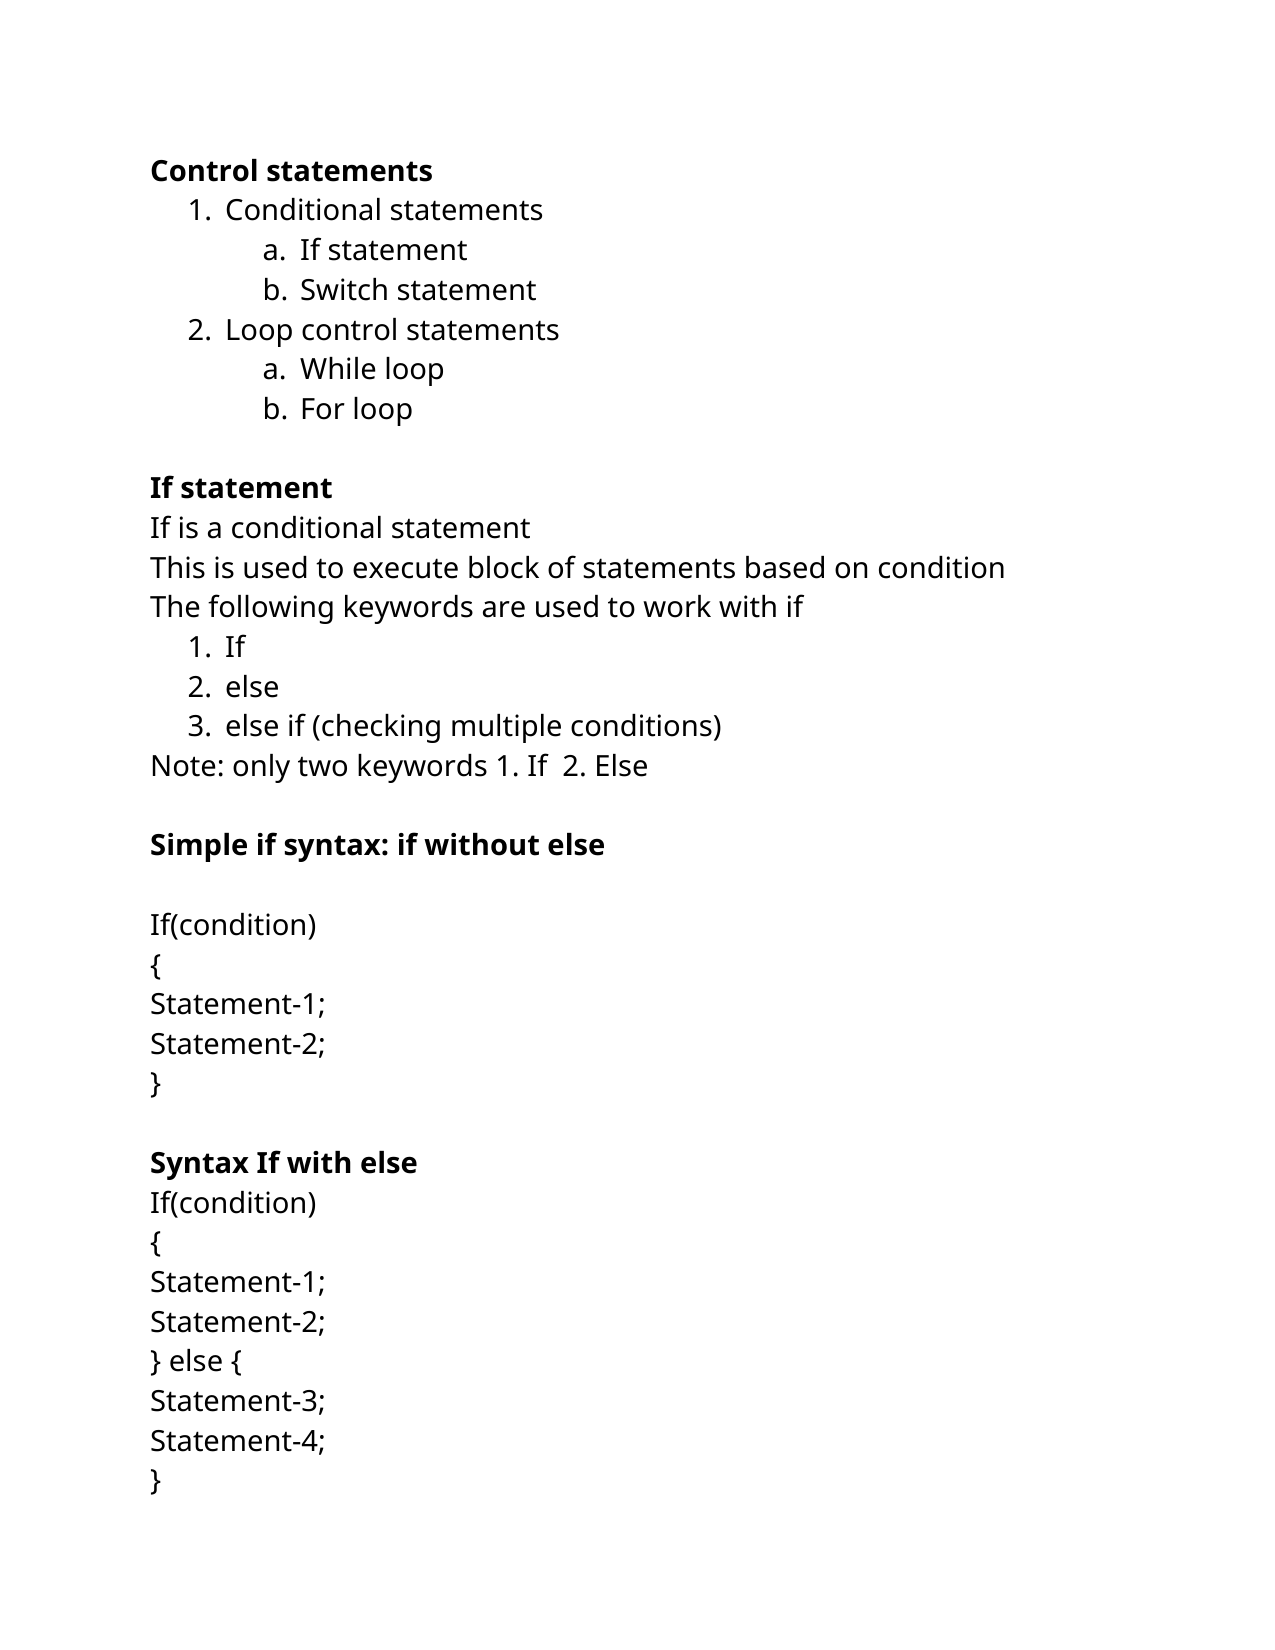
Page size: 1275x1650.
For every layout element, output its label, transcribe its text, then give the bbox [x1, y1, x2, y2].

text Statement-4; [150, 1420, 1125, 1460]
text } [150, 1460, 1125, 1499]
list Loop control statements [187, 309, 1125, 348]
list else [187, 666, 1125, 706]
text Statement-3; [150, 1380, 1125, 1420]
text Statement-2; [150, 1301, 1125, 1341]
text Statement-1; [150, 983, 1125, 1023]
text Note: only two keywords 1. If 2. Else [150, 745, 1125, 785]
text Simple if syntax: if without else [150, 825, 1125, 864]
text Control statements [150, 150, 1125, 190]
text { [150, 944, 1125, 983]
text Statement-1; [150, 1261, 1125, 1301]
list For loop [262, 388, 1125, 428]
text Syntax If with else [150, 1142, 1125, 1182]
text If is a conditional statement [150, 507, 1125, 547]
text } [150, 1063, 1125, 1102]
text If(condition) [150, 904, 1125, 944]
list Switch statement [262, 269, 1125, 309]
list Conditional statements [187, 190, 1125, 229]
text If statement [150, 467, 1125, 507]
text Statement-2; [150, 1023, 1125, 1063]
text This is used to execute block of statements based on condition [150, 547, 1125, 587]
list If statement [262, 229, 1125, 269]
text } else { [150, 1341, 1125, 1380]
text If(condition) [150, 1182, 1125, 1222]
text The following keywords are used to work with if [150, 587, 1125, 626]
text { [150, 1222, 1125, 1261]
list else if (checking multiple conditions) [187, 706, 1125, 745]
list While loop [262, 348, 1125, 388]
list If [187, 626, 1125, 666]
